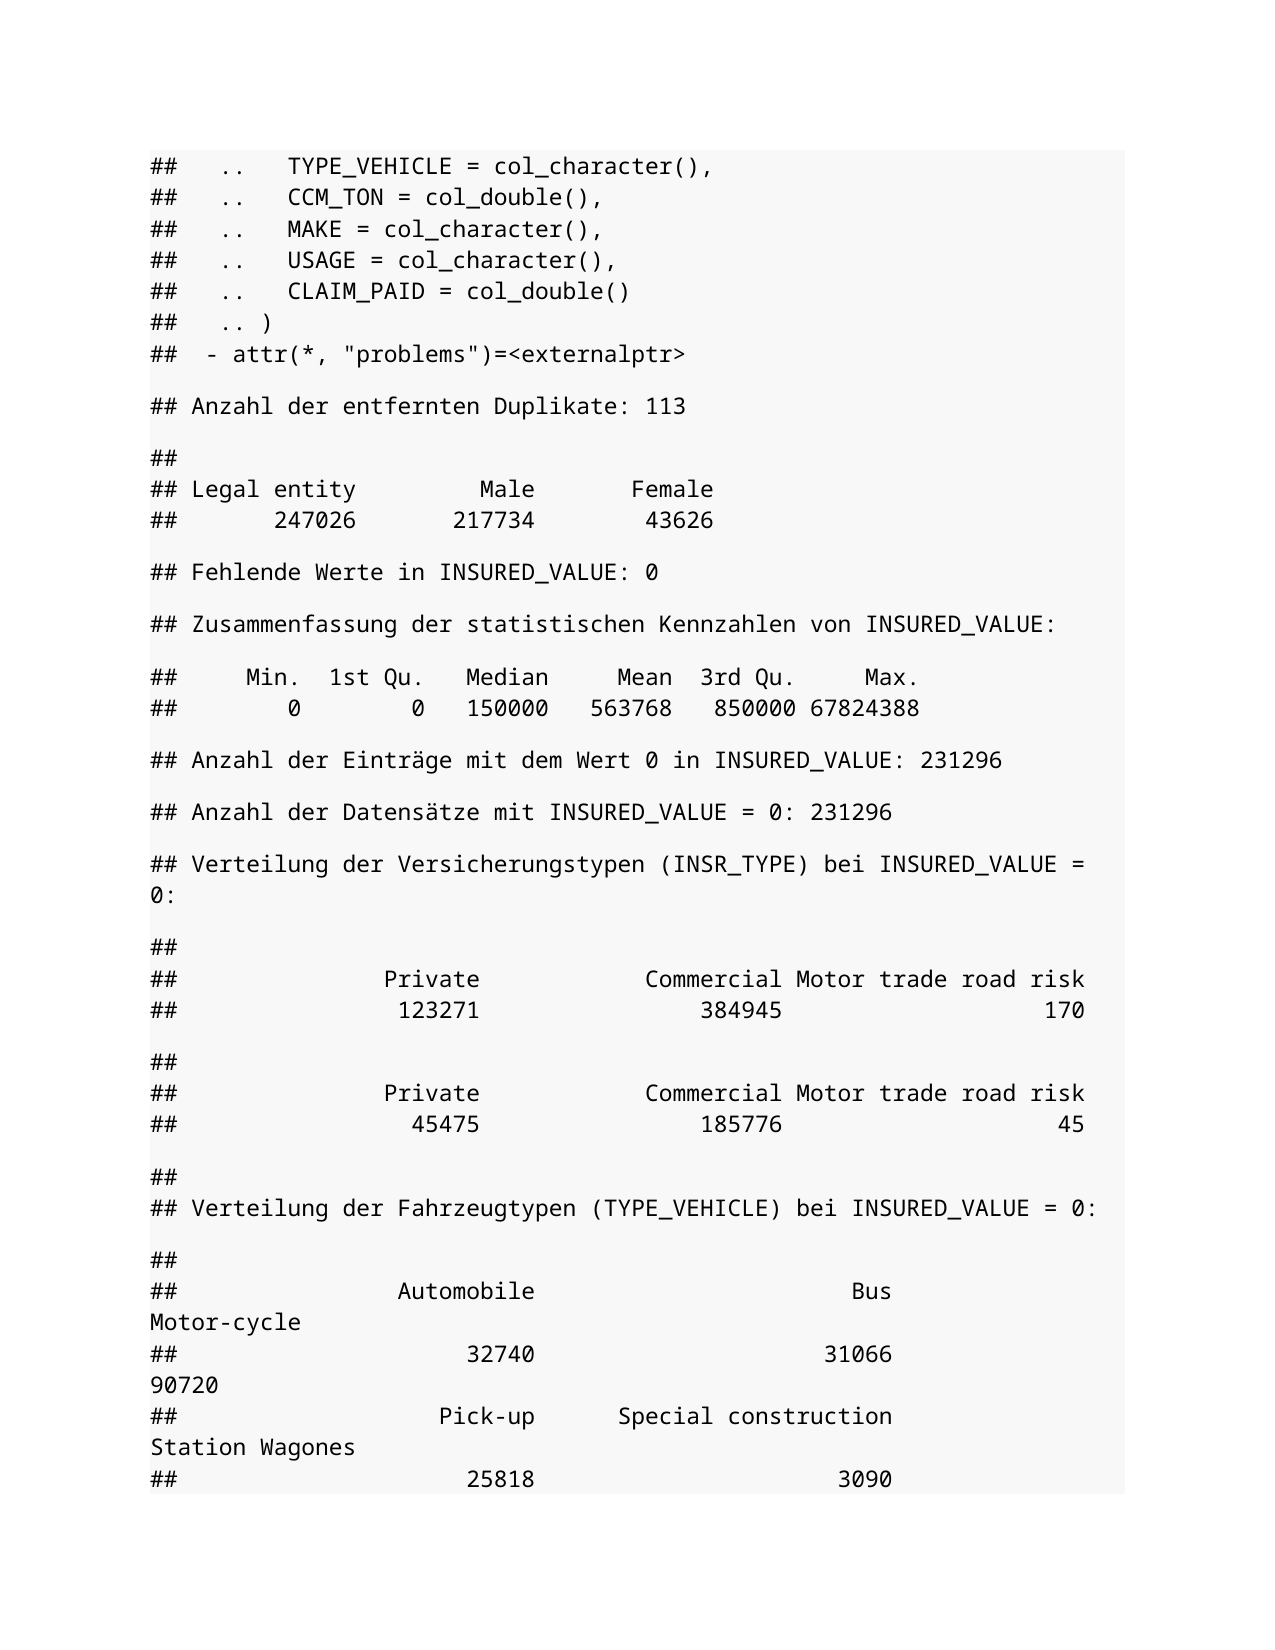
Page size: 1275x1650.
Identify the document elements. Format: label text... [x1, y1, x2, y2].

text ## Anzahl der Einträge mit dem Wert 0 in INSURED_VALUE: 231296 [150, 744, 1125, 775]
text ## Anzahl der Datensätze mit INSURED_VALUE = 0: 231296 [150, 796, 1125, 827]
text ## ## Private Commercial Motor trade road risk ## 45475 185776 45 [150, 1046, 1125, 1139]
text ## Zusammenfassung der statistischen Kennzahlen von INSURED_VALUE: [150, 608, 1125, 639]
text ## Verteilung der Versicherungstypen (INSR_TYPE) bei INSURED_VALUE = 0: [150, 848, 1125, 910]
text ## ## Verteilung der Fahrzeugtypen (TYPE_VEHICLE) bei INSURED_VALUE = 0: [150, 1160, 1125, 1223]
text ## Min. 1st Qu. Median Mean 3rd Qu. Max. ## 0 0 150000 563768 850000 67824388 [150, 660, 1125, 723]
text ## ## Legal entity Male Female ## 247026 217734 43626 [150, 442, 1125, 535]
text ## ## Private Commercial Motor trade road risk ## 123271 384945 170 [150, 931, 1125, 1025]
text ## Anzahl der entfernten Duplikate: 113 [150, 389, 1125, 421]
text ## Fehlende Werte in INSURED_VALUE: 0 [150, 556, 1125, 587]
